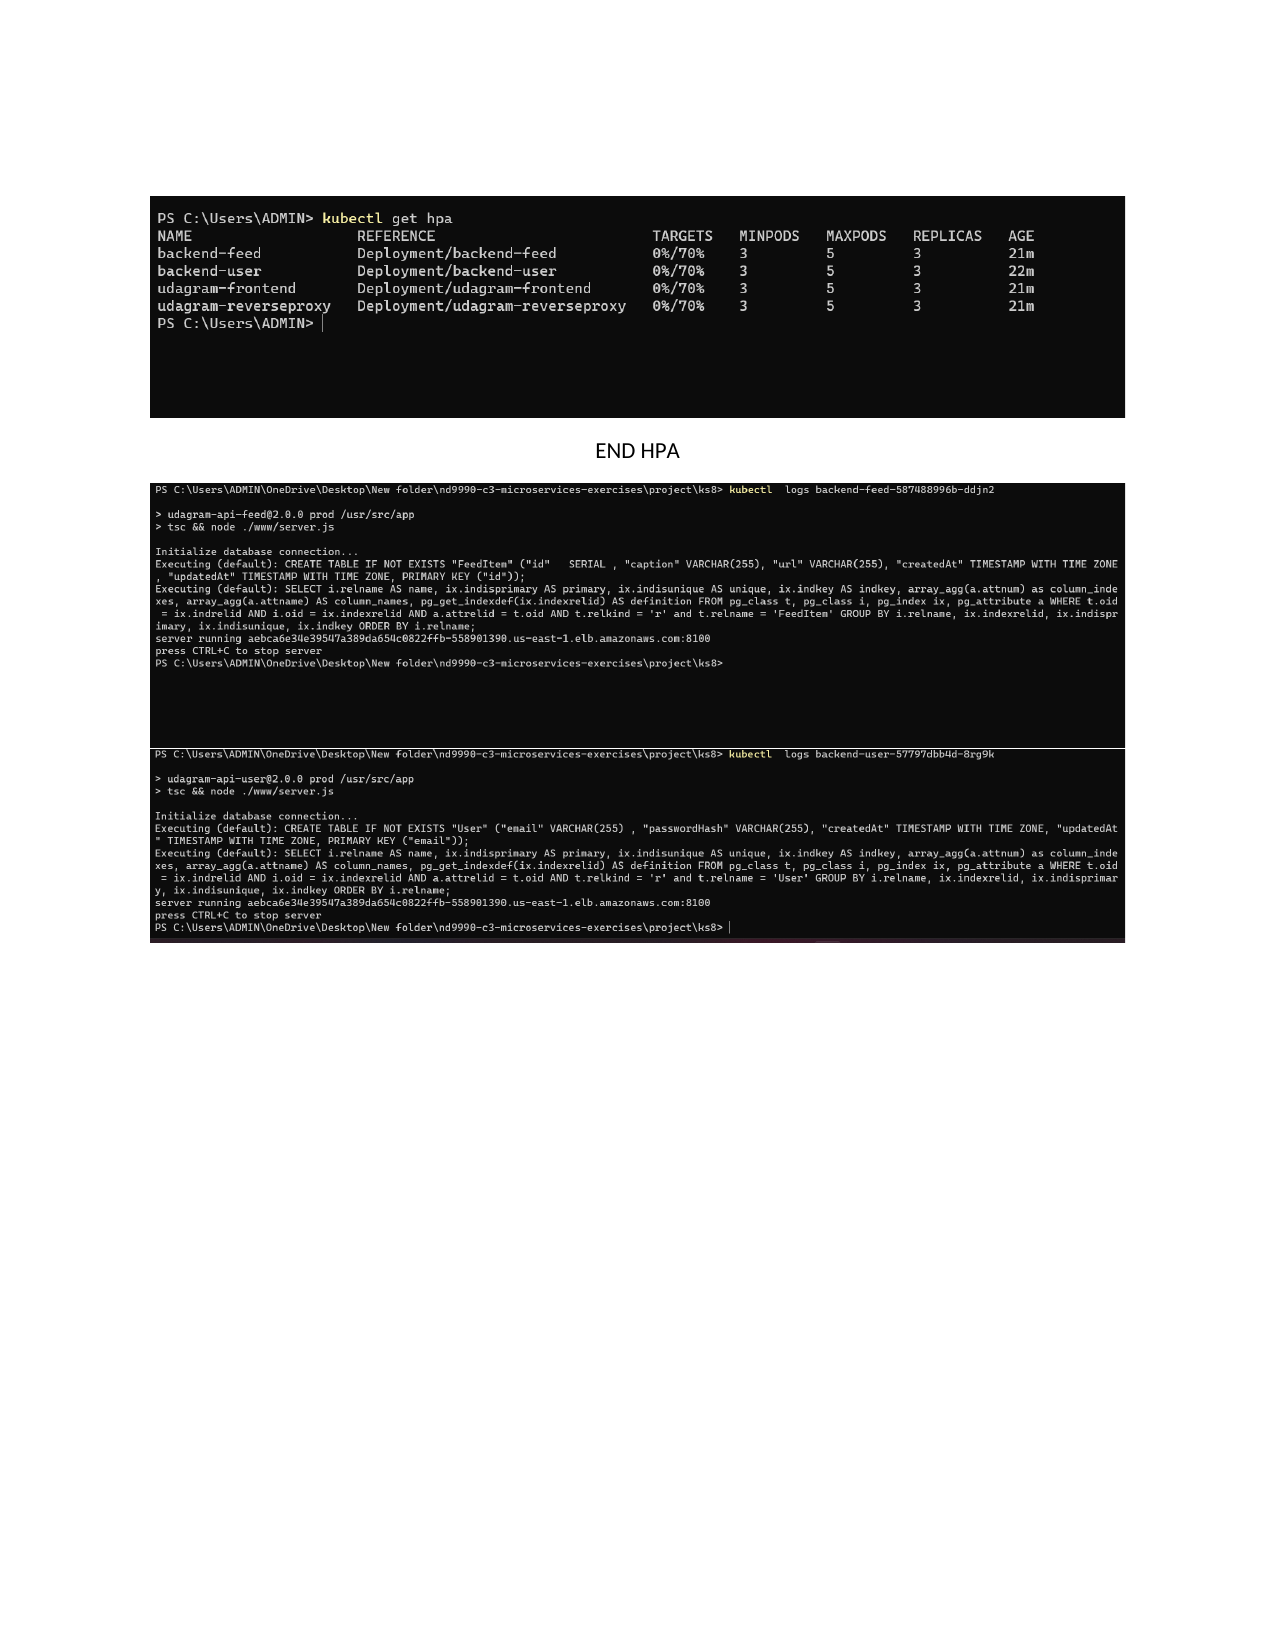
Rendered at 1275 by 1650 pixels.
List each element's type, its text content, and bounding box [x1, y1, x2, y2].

picture [150, 196, 1125, 418]
text END HPA [150, 436, 1125, 464]
picture [150, 483, 1125, 748]
picture [150, 749, 1125, 943]
